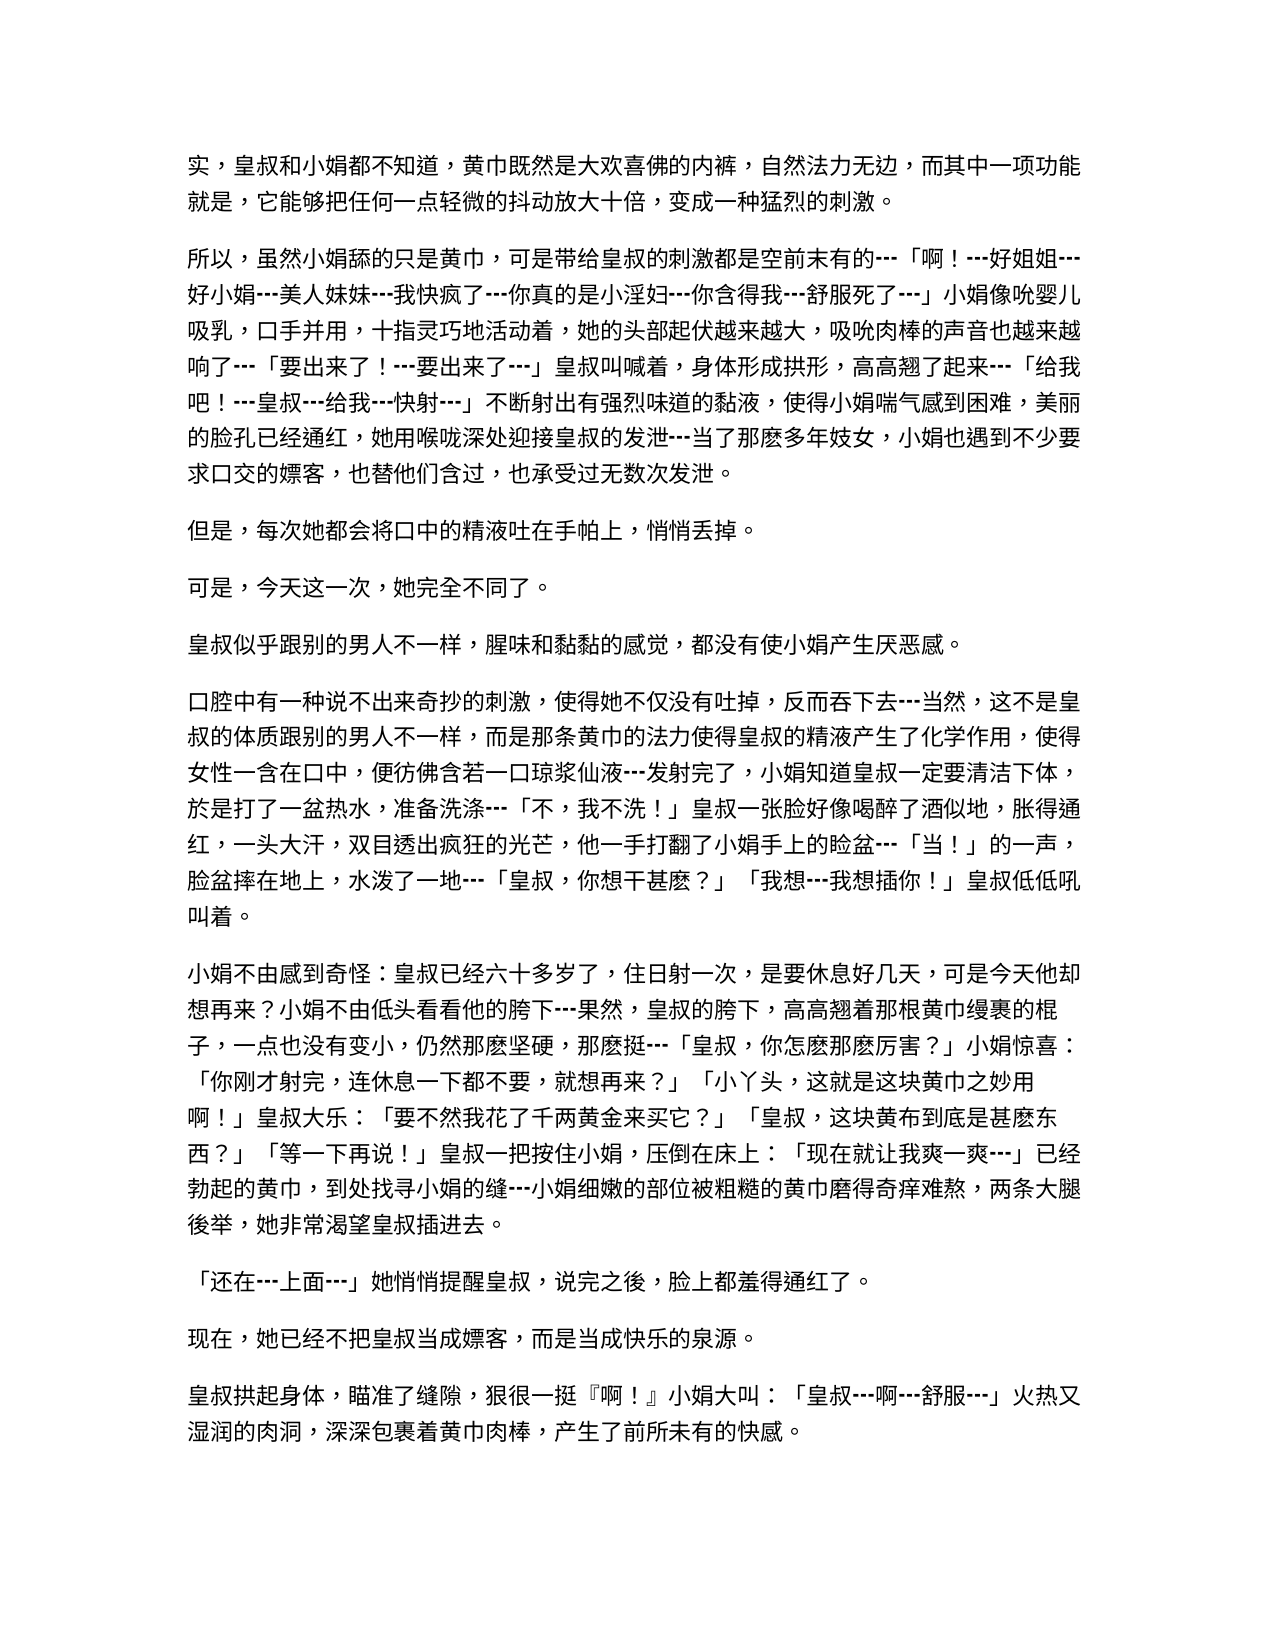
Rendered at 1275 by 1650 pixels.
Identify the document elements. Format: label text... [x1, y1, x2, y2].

text 口腔中有一种说不出来奇抄的刺激，使得她不仅没有吐掉，反而吞下去┅当然，这不是皇叔的体质跟别的男人不一样，而是那条黄巾的法力使得皇叔的精液产生了化学作用，使得女性一含在口中，便彷佛含若一口琼浆仙液┅发射完了，小娟知道皇叔一定要清洁下体，於是打了一盆热水，准备洗涤┅「不，我不洗！」皇叔一张脸好像喝醉了酒似地，胀得通红，一头大汗，双目透出疯狂的光芒，他一手打翻了小娟手上的睑盆┅「当！」的一声，脸盆摔在地上，水泼了一地┅「皇叔，你想干甚麽？」「我想┅我想插你！」皇叔低低吼叫着。 [187, 685, 1087, 932]
text 但是，每次她都会将口中的精液吐在手帕上，悄悄丢掉。 [187, 515, 1087, 546]
text 现在，她已经不把皇叔当成嫖客，而是当成快乐的泉源。 [187, 1323, 1087, 1354]
text 小娟不由感到奇怪：皇叔已经六十多岁了，住日射一次，是要休息好几天，可是今天他却想再来？小娟不由低头看看他的胯下┅果然，皇叔的胯下，高高翘着那根黄巾缦裹的棍子，一点也没有变小，仍然那麽坚硬，那麽挺┅「皇叔，你怎麽那麽厉害？」小娟惊喜：「你刚才射完，连休息一下都不要，就想再来？」「小丫头，这就是这块黄巾之妙用啊！」皇叔大乐：「要不然我花了千两黄金来买它？」「皇叔，这块黄布到底是甚麽东西？」「等一下再说！」皇叔一把按住小娟，压倒在床上：「现在就让我爽一爽┅」已经勃起的黄巾，到处找寻小娟的缝┅小娟细嫩的部位被粗糙的黄巾磨得奇痒难熬，两条大腿後举，她非常渴望皇叔插进去。 [187, 958, 1087, 1241]
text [187, 150, 1087, 217]
text 所以，虽然小娟舔的只是黄巾，可是带给皇叔的刺激都是空前末有的┅「啊！┅好姐姐┅好小娟┅美人妹妹┅我快疯了┅你真的是小淫妇┅你含得我┅舒服死了┅」小娟像吮婴儿吸乳，口手并用，十指灵巧地活动着，她的头部起伏越来越大，吸吮肉棒的声音也越来越响了┅「要出来了！┅要出来了┅」皇叔叫喊着，身体形成拱形，高高翘了起来┅「给我吧！┅皇叔┅给我┅快射┅」不断射出有强烈味道的黏液，使得小娟喘气感到困难，美丽的脸孔已经通红，她用喉咙深处迎接皇叔的发泄┅当了那麽多年妓女，小娟也遇到不少要求口交的嫖客，也替他们含过，也承受过无数次发泄。 [187, 243, 1087, 489]
text 皇叔拱起身体，瞄准了缝隙，狠很一挺『啊！』小娟大叫：「皇叔┅啊┅舒服┅」火热又湿润的肉洞，深深包裹着黄巾肉棒，产生了前所未有的快感。 [187, 1380, 1087, 1447]
text 皇叔似乎跟别的男人不一样，腥味和黏黏的感觉，都没有使小娟产生厌恶感。 [187, 629, 1087, 660]
text 可是，今天这一次，她完全不同了。 [187, 572, 1087, 603]
text 「还在┅上面┅」她悄悄提醒皇叔，说完之後，脸上都羞得通红了。 [187, 1266, 1087, 1297]
